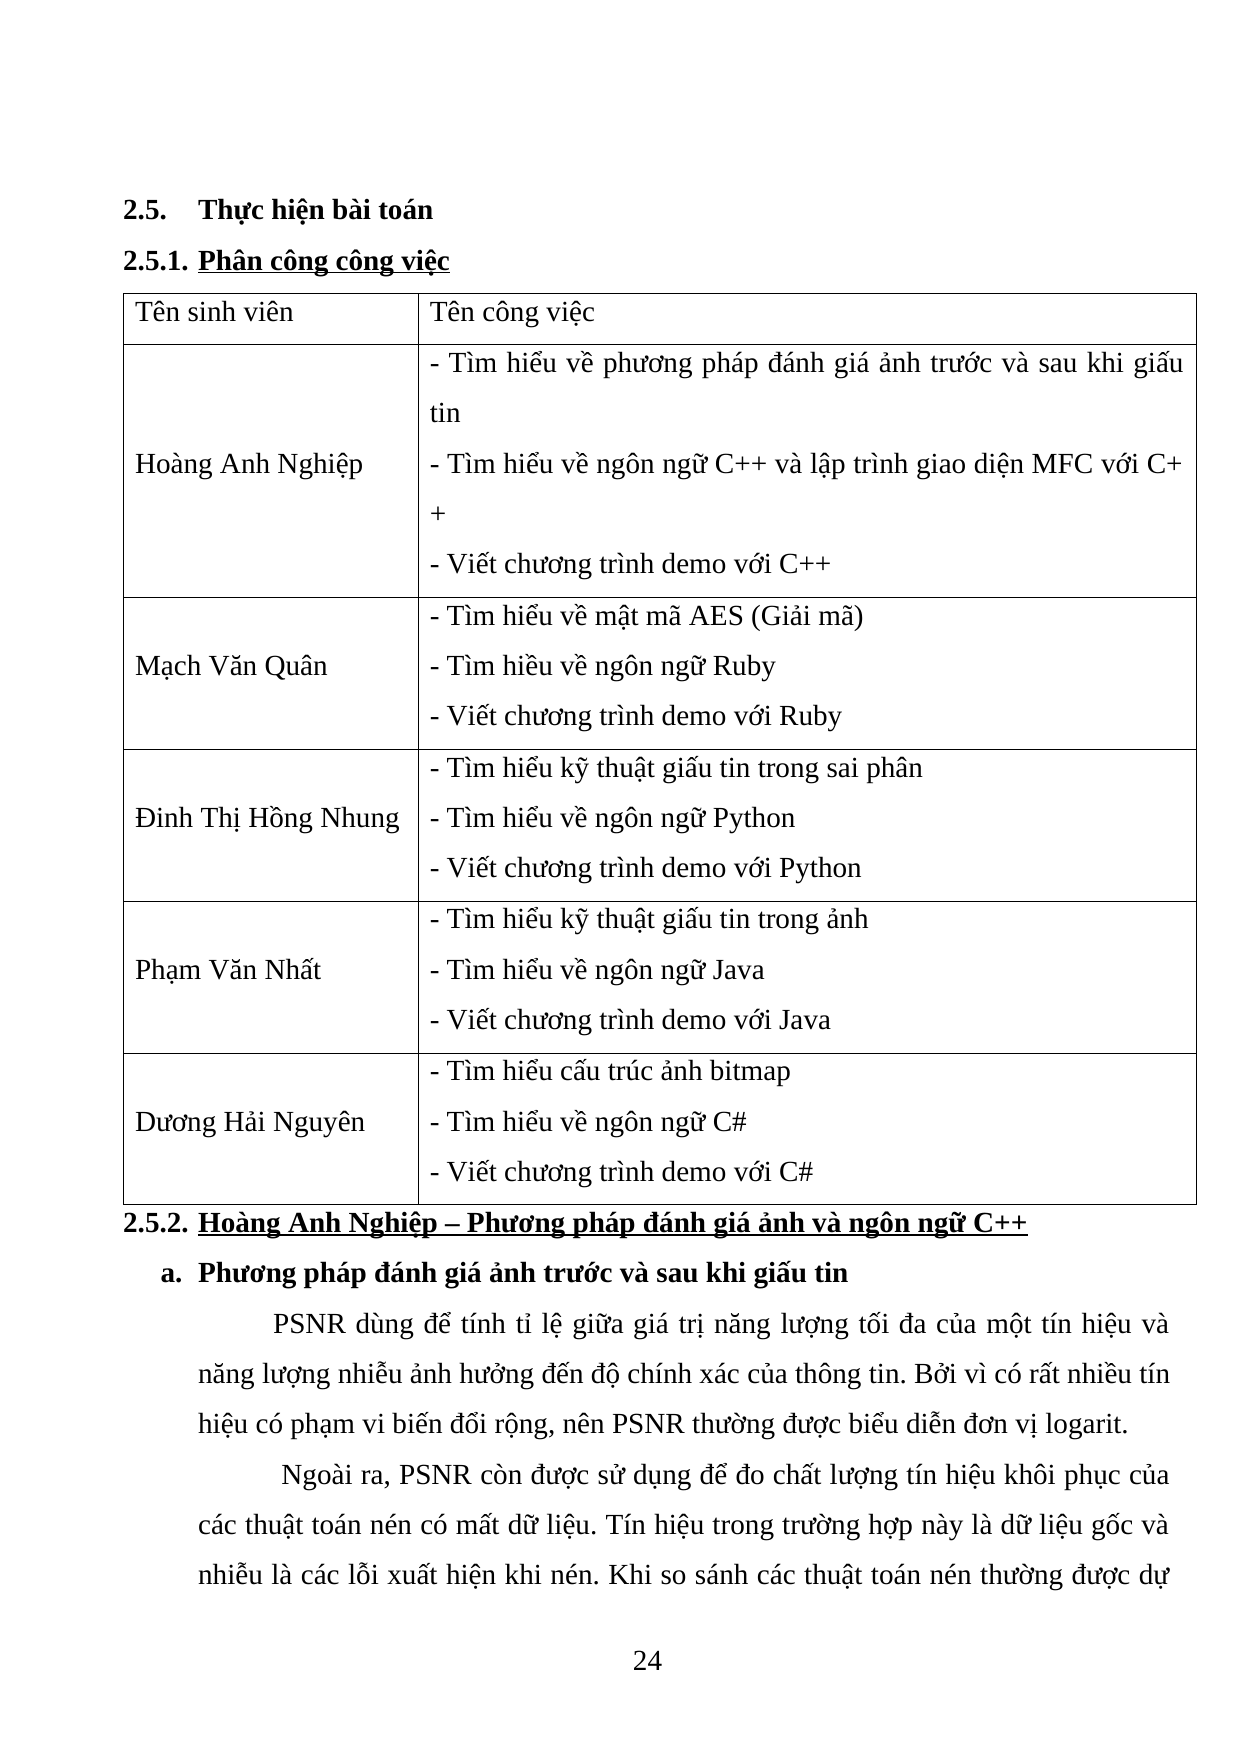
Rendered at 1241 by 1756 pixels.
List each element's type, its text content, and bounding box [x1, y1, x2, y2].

table_cell Dương Hải Nguyên [124, 1054, 418, 1204]
list PSNR dùng để tính tỉ lệ giữa giá trị năng lượng tối đa của một tín hiệu và năng lượng nhiễu ảnh hưởng đến độ chính xác của thông tin. Bởi vì có rất nhiều tín hiệu có phạm vi biến đổi rộng, nên PSNR thường được biểu diễn đơn vị logarit. [198, 1306, 1171, 1440]
table_cell Phạm Văn Nhất [124, 902, 418, 1052]
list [198, 1457, 1171, 1591]
list Phương pháp đánh giá ảnh trước và sau khi giấu tin [160, 1256, 1171, 1289]
table_header Tên sinh viên [124, 294, 418, 344]
table_cell Mạch Văn Quân [124, 598, 418, 749]
subtitle Phân công công việc [123, 243, 1171, 276]
table_cell - Tìm hiểu cấu trúc ảnh bitmap - Tìm hiểu về ngôn ngữ C# - Viết chương trình demo với C# [419, 1054, 1196, 1204]
table_cell - Tìm hiểu kỹ thuật giấu tin trong sai phân - Tìm hiểu về ngôn ngữ Python - Viết chương trình demo với Python [419, 750, 1196, 901]
table_cell Đinh Thị Hồng Nhung [124, 750, 418, 901]
table_cell Hoàng Anh Nghiệp [124, 345, 418, 597]
table_cell - Tìm hiểu kỹ thuật giấu tin trong ảnh - Tìm hiểu về ngôn ngữ Java - Viết chương trình demo với Java [419, 902, 1196, 1052]
table_cell - Tìm hiểu về phương pháp đánh giá ảnh trước và sau khi giấu tin - Tìm hiểu về ngôn ngữ C++ và lập trình giao diện MFC với C++ - Viết chương trình demo với C++ [419, 345, 1196, 597]
subtitle Thực hiện bài toán [123, 192, 1171, 226]
table_header Tên công việc [419, 294, 1196, 344]
subtitle Hoàng Anh Nghiệp – Phương pháp đánh giá ảnh và ngôn ngữ C++ [123, 1205, 1171, 1239]
table_cell - Tìm hiểu về mật mã AES (Giải mã) - Tìm hiều về ngôn ngữ Ruby - Viết chương trình demo với Ruby [419, 598, 1196, 749]
